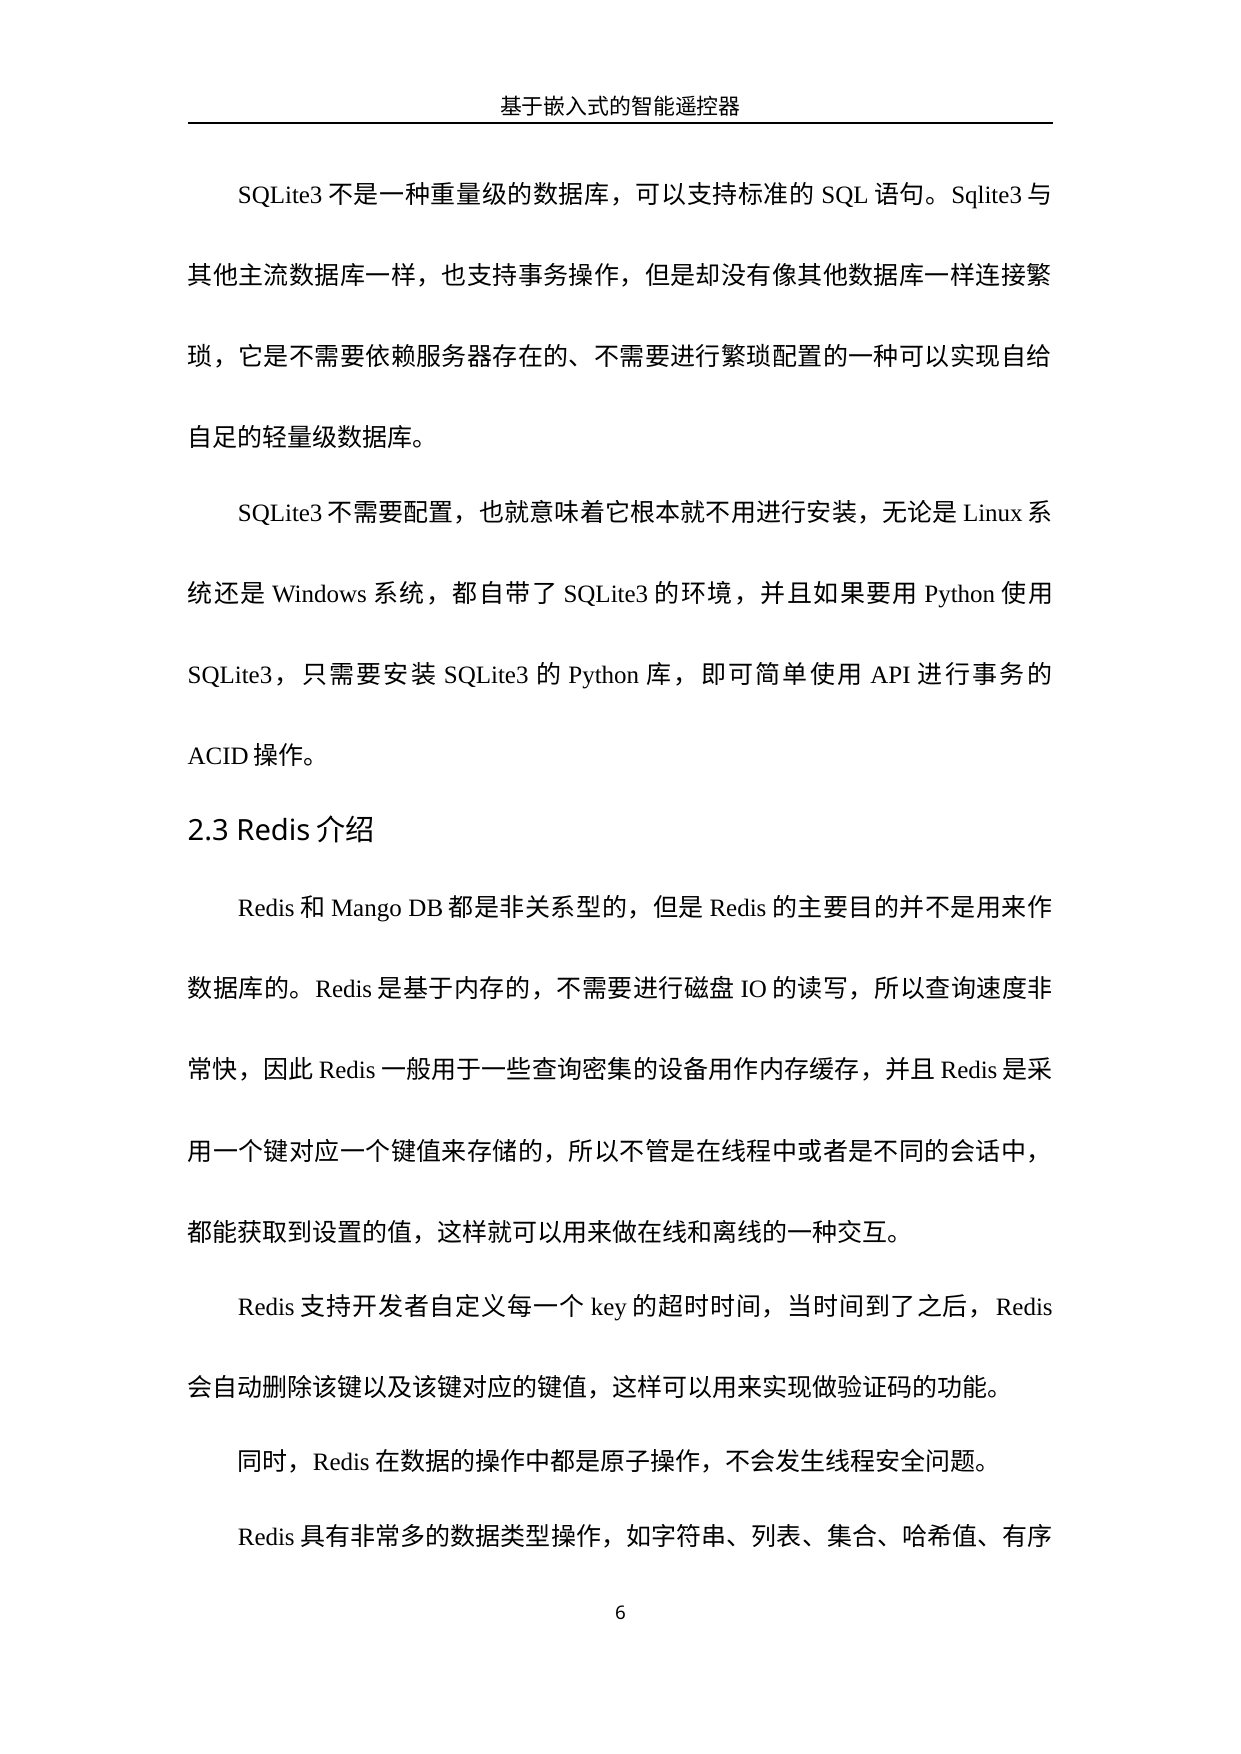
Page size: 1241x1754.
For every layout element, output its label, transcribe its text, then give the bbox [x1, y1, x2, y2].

text Redis支持开发者自定义每一个key的超时时间，当时间到了之后，Redis会自动删除该键以及该键对应的键值，这样可以用来实现做验证码的功能。 [187, 1272, 1053, 1418]
text SQLite3不需要配置，也就意味着它根本就不用进行安装，无论是Linux系统还是Windows系统，都自带了SQLite3的环境，并且如果要用Python使用SQLite3，只需要安装SQLite3的Python库，即可简单使用API进行事务的ACID操作。 [187, 478, 1053, 786]
text 同时，Redis在数据的操作中都是原子操作，不会发生线程安全问题。 [187, 1427, 1053, 1492]
text 2.3 Redis介绍 [187, 795, 1053, 860]
text Redis和Mango DB都是非关系型的，但是Redis的主要目的并不是用来作数据库的。Redis是基于内存的，不需要进行磁盘IO的读写，所以查询速度非常快，因此Redis一般用于一些查询密集的设备用作内存缓存，并且Redis是采用一个键对应一个键值来存储的，所以不管是在线程中或者是不同的会话中，都能获取到设置的值，这样就可以用来做在线和离线的一种交互。 [187, 873, 1053, 1263]
text SQLite3不是一种重量级的数据库，可以支持标准的SQL语句。Sqlite3与其他主流数据库一样，也支持事务操作，但是却没有像其他数据库一样连接繁琐，它是不需要依赖服务器存在的、不需要进行繁琐配置的一种可以实现自给自足的轻量级数据库。 [187, 160, 1053, 468]
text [187, 1502, 1053, 1567]
